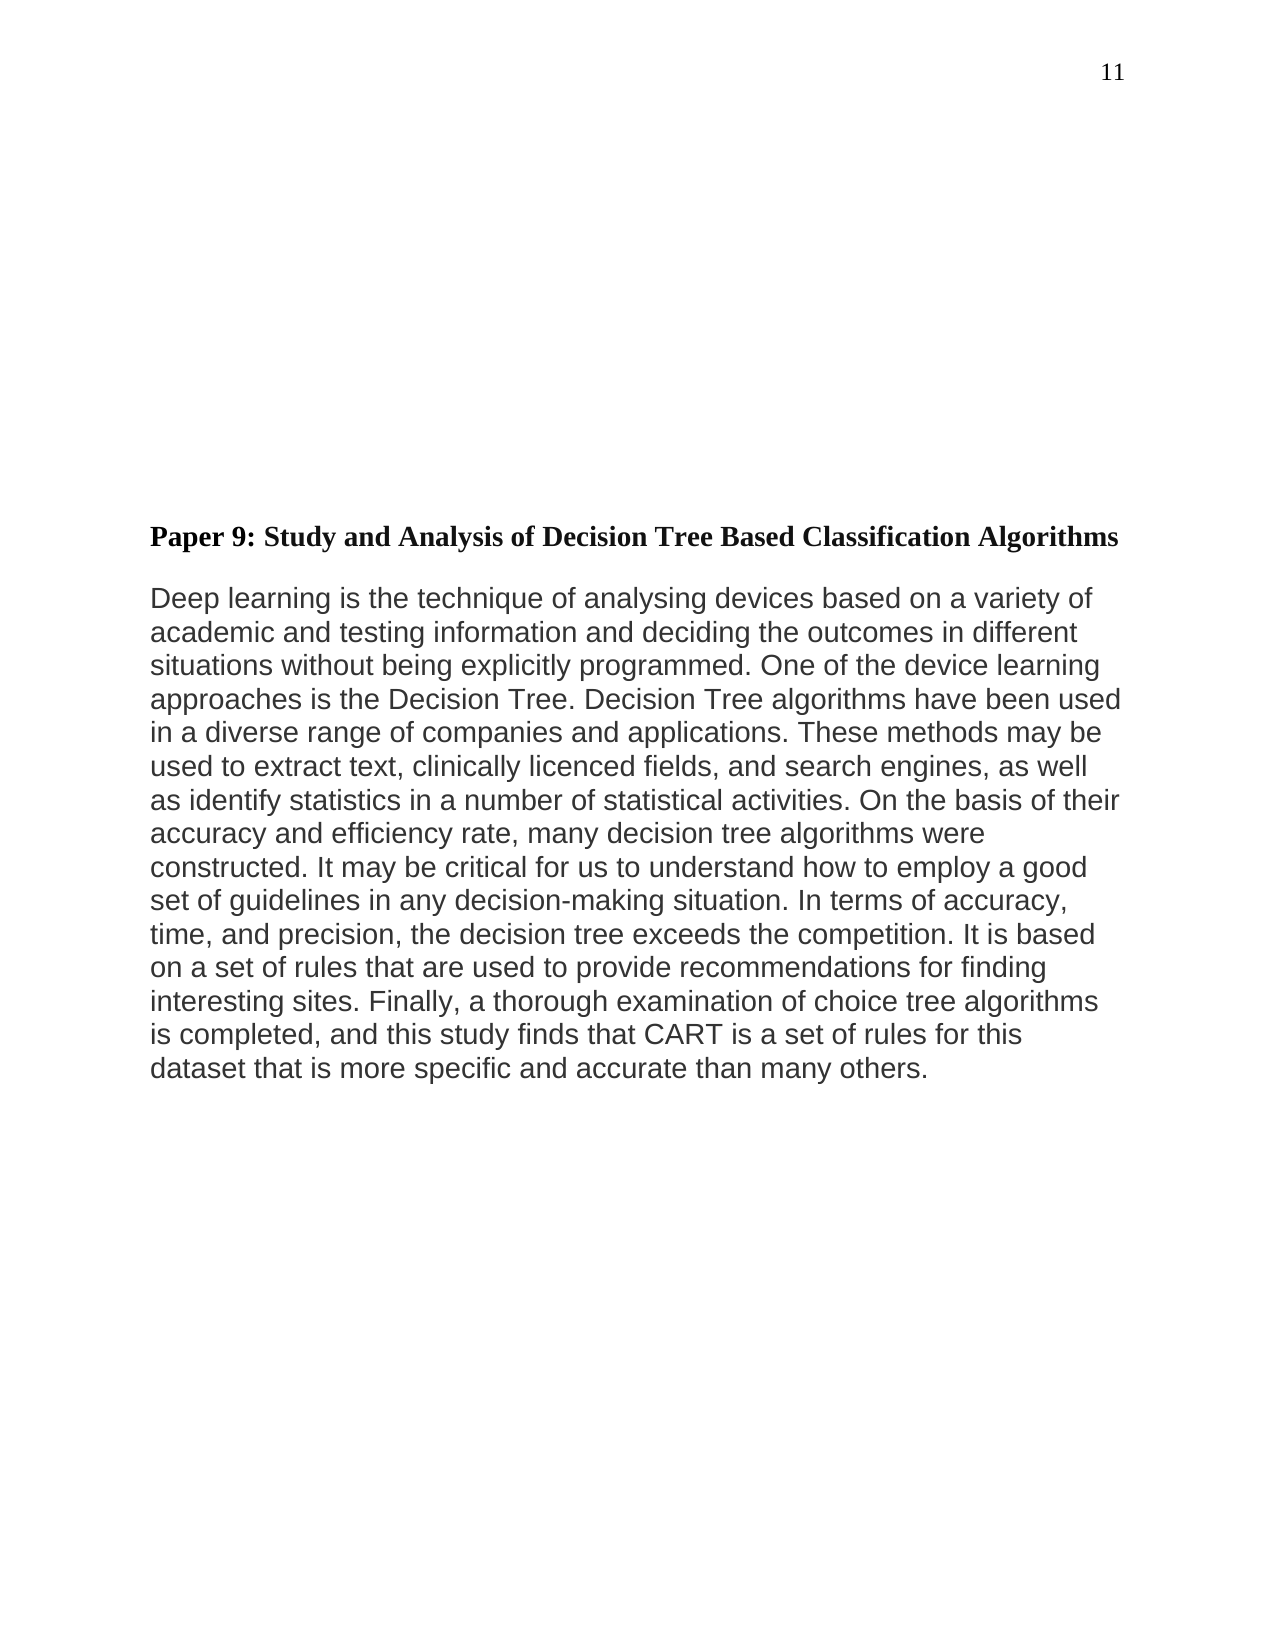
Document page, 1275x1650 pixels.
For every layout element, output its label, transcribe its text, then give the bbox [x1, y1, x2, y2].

text Paper 9: Study and Analysis of Decision Tree Based Classification Algorithms [150, 519, 1125, 552]
text Deep learning is the technique of analysing devices based on a variety of academic and testing information and deciding the outcomes in different situations without being explicitly programmed. One of the device learning approaches is the Decision Tree. Decision Tree algorithms have been used in a diverse range of companies and applications. These methods may be used to extract text, clinically licenced fields, and search engines, as well as identify statistics in a number of statistical activities. On the basis of their accuracy and efficiency rate, many decision tree algorithms were constructed. It may be critical for us to understand how to employ a good set of guidelines in any decision-making situation. In terms of accuracy, time, and precision, the decision tree exceeds the competition. It is based on a set of rules that are used to provide recommendations for finding interesting sites. Finally, a thorough examination of choice tree algorithms is completed, and this study finds that CART is a set of rules for this dataset that is more specific and accurate than many others. [150, 581, 1125, 1084]
